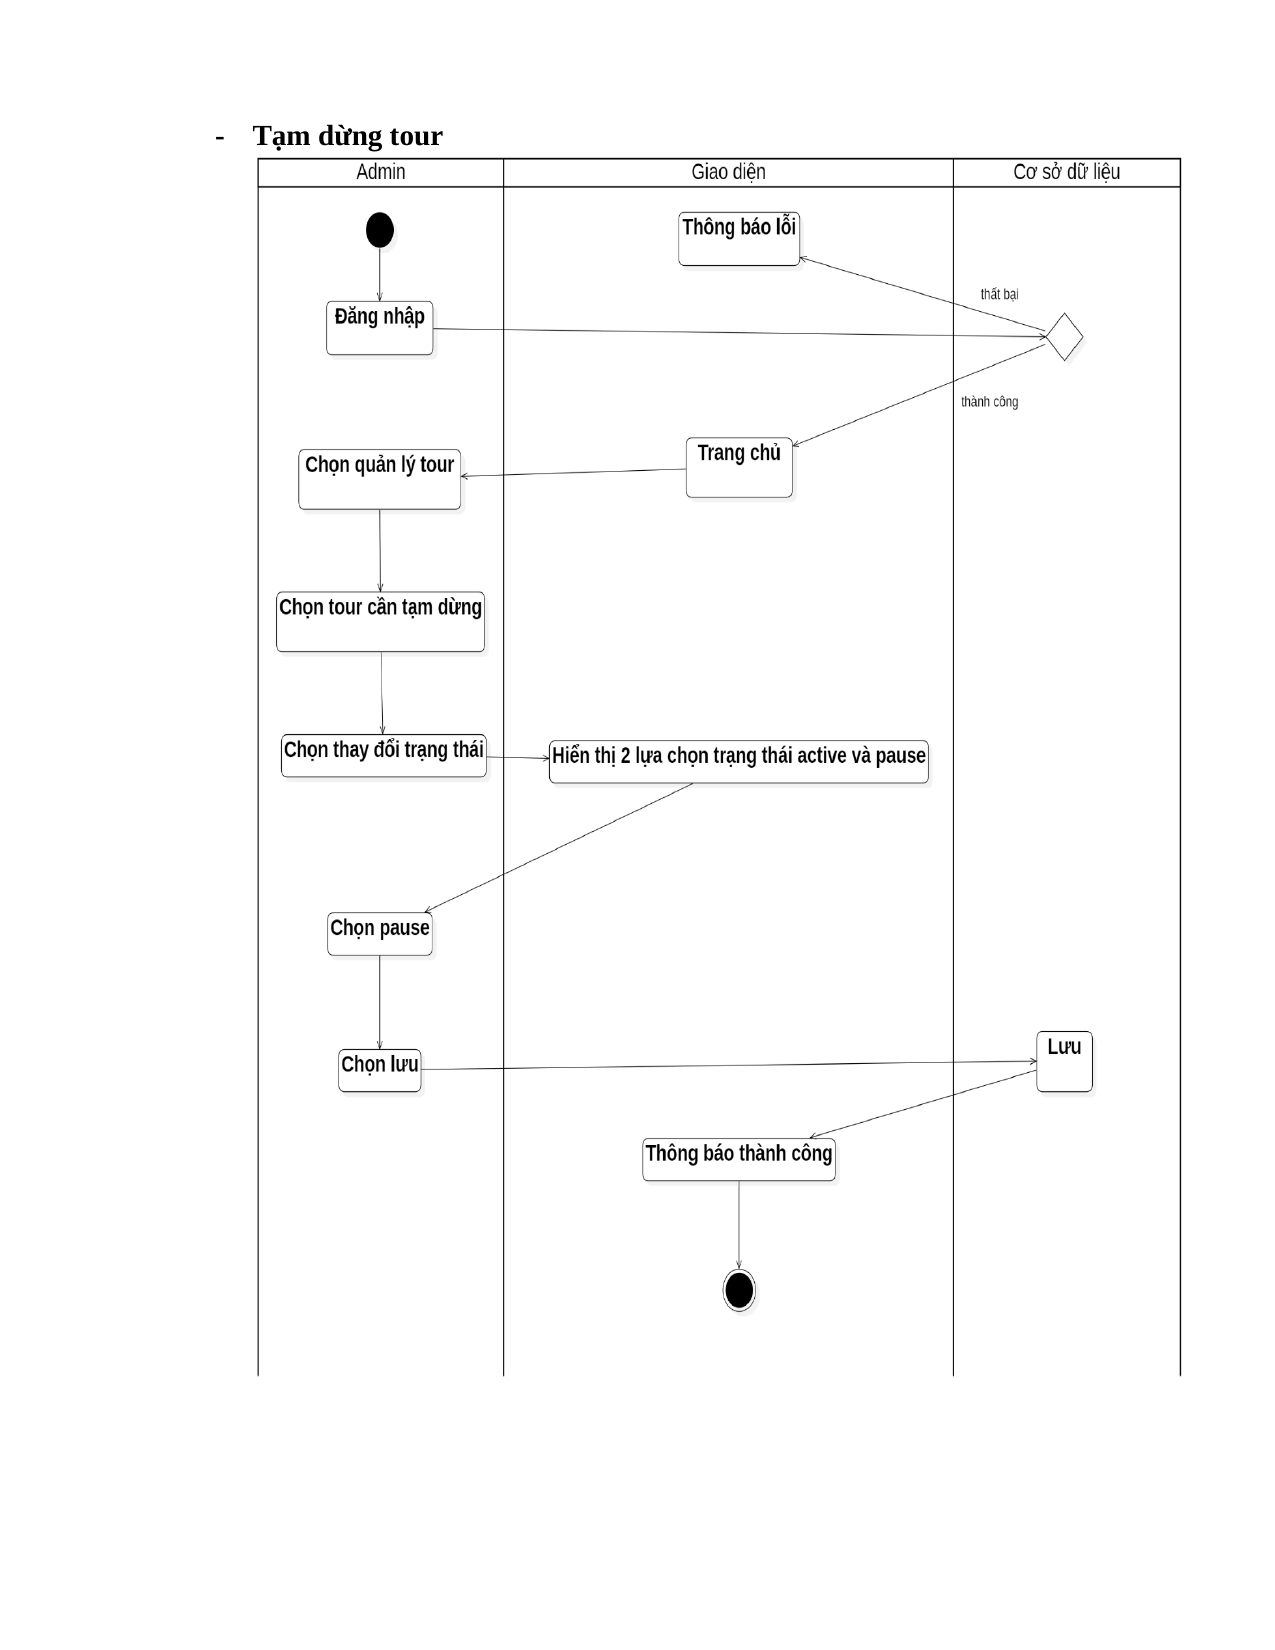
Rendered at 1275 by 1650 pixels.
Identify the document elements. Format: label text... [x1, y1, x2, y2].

list Tạm dừng tour [215, 118, 1157, 152]
picture [252, 151, 1203, 1405]
